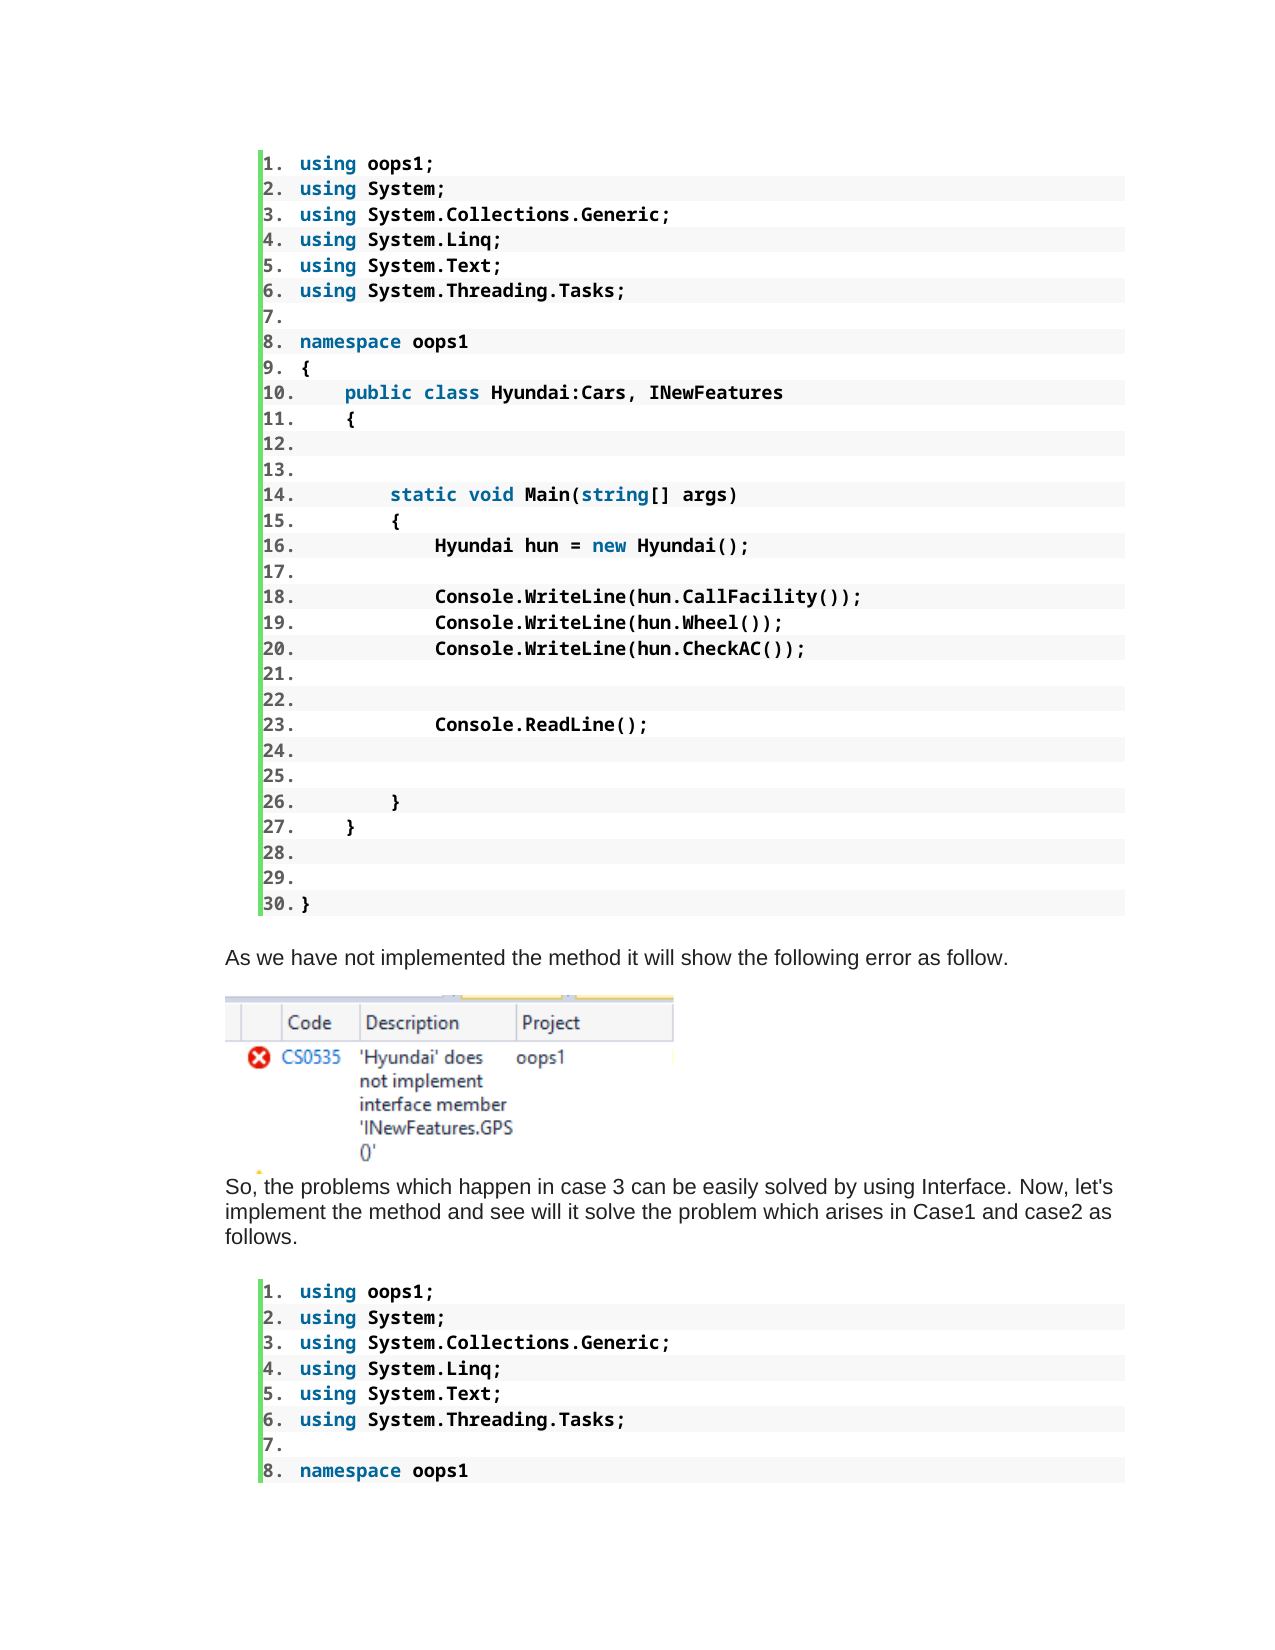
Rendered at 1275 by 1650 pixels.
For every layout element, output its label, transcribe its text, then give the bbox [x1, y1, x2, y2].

list using System.Linq; [263, 1355, 1125, 1381]
list using System.Threading.Tasks; [263, 278, 1125, 303]
list using System.Linq; [263, 227, 1125, 252]
list } [263, 788, 1125, 813]
list static void Main(string[] args) [263, 482, 1125, 507]
list using System.Collections.Generic; [263, 1330, 1125, 1355]
picture [225, 995, 674, 1174]
list Console.WriteLine(hun.CheckAC()); [263, 635, 1125, 660]
list using oops1; [263, 1279, 1125, 1304]
list { [263, 507, 1125, 533]
list using System.Collections.Generic; [263, 201, 1125, 227]
list public class Hyundai:Cars, INewFeatures [263, 380, 1125, 405]
list using oops1; [263, 150, 1125, 176]
list Console.ReadLine(); [263, 711, 1125, 737]
list using System.Threading.Tasks; [263, 1406, 1125, 1432]
list } [263, 813, 1125, 839]
list } [263, 890, 1125, 916]
list { [263, 405, 1125, 431]
list using System.Text; [263, 1381, 1125, 1406]
list namespace oops1 [263, 329, 1125, 354]
list using System; [263, 176, 1125, 201]
list using System.Text; [263, 252, 1125, 278]
list Console.WriteLine(hun.Wheel()); [263, 609, 1125, 635]
list Hyundai hun = new Hyundai(); [263, 533, 1125, 558]
list using System; [263, 1304, 1125, 1330]
list Console.WriteLine(hun.CallFacility()); [263, 584, 1125, 609]
list namespace oops1 [263, 1457, 1125, 1483]
list { [263, 354, 1125, 380]
